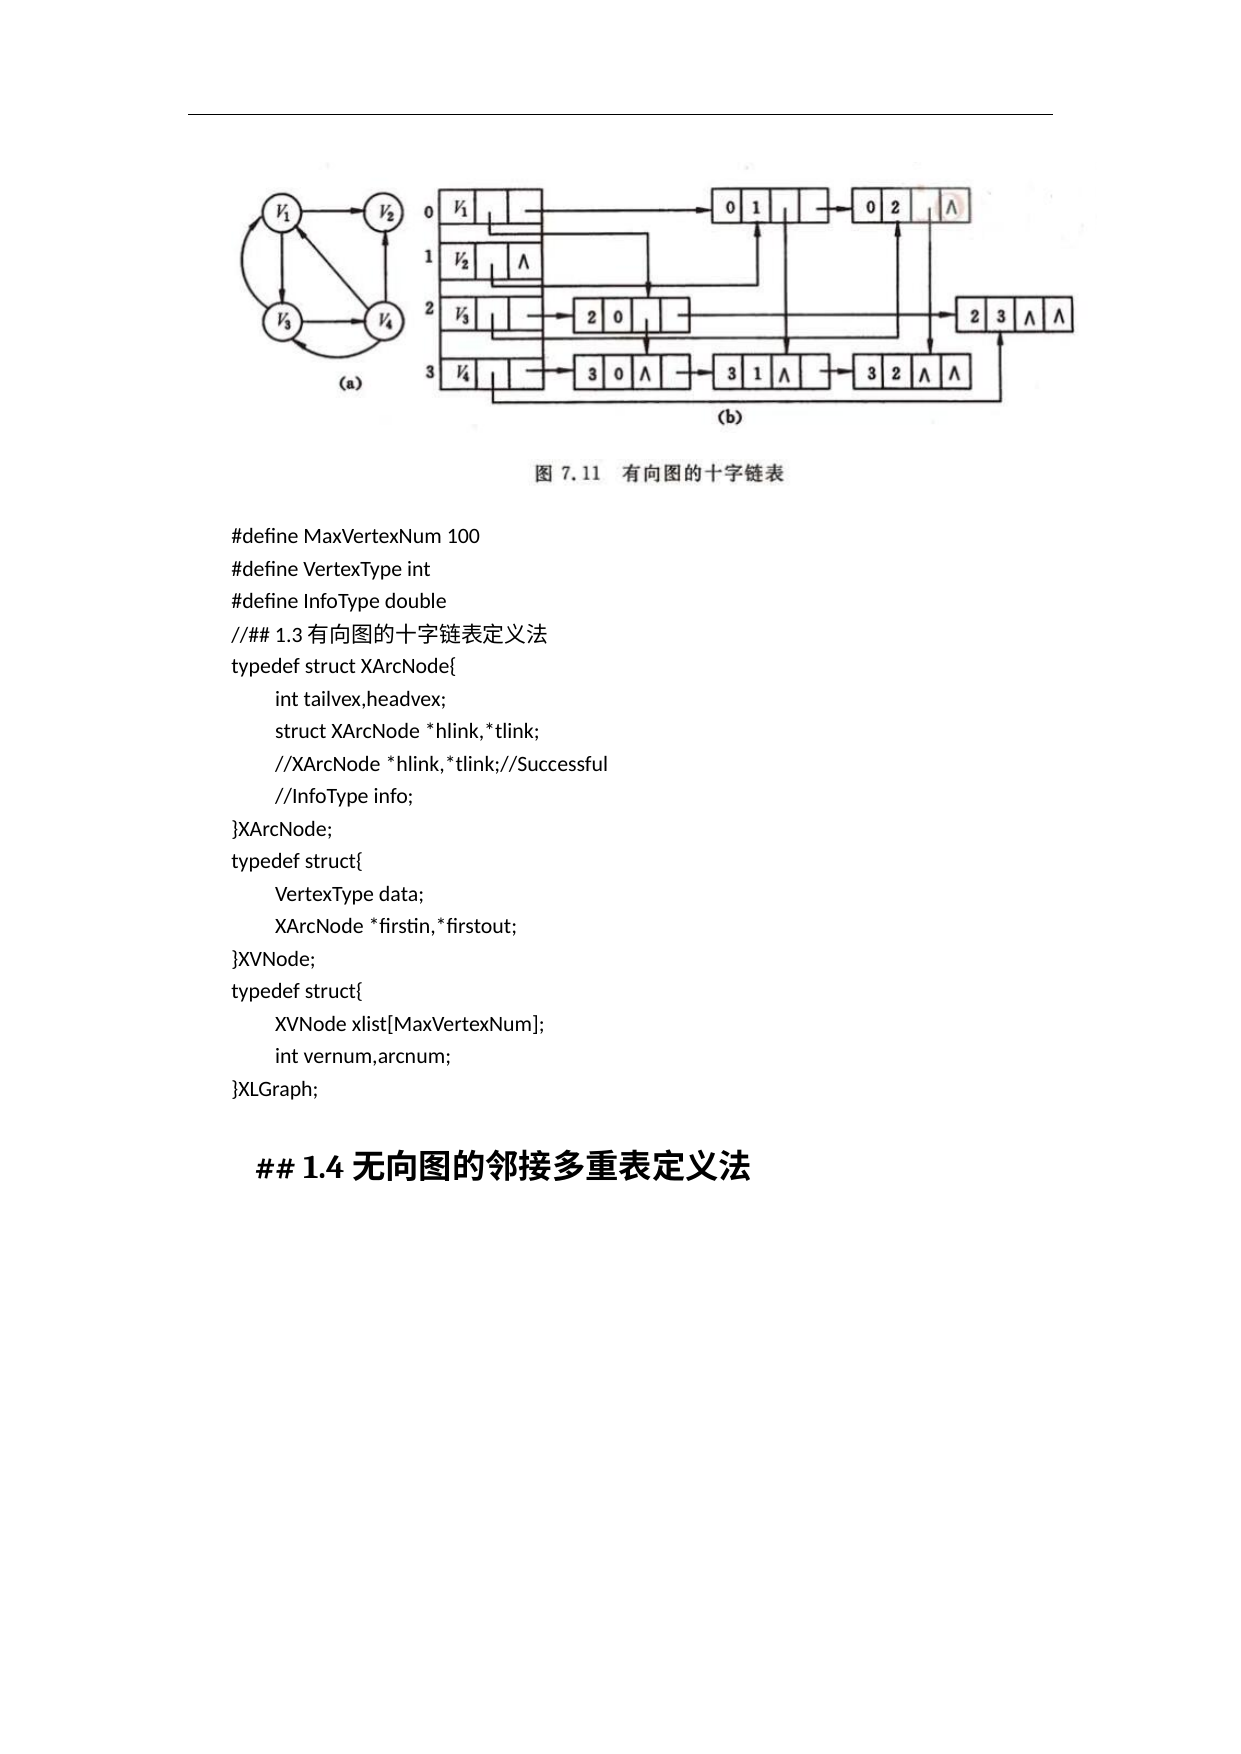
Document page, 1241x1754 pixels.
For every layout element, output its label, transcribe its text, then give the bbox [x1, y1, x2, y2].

text typedef struct{ [187, 974, 1053, 1007]
subtitle ## 1.4 无向图的邻接多重表定义法 [187, 1132, 1053, 1197]
text struct XArcNode *hlink,*tlink; [187, 714, 1053, 747]
text int tailvex,headvex; [187, 682, 1053, 714]
text }XLGraph; [187, 1072, 1053, 1104]
text }XVNode; [187, 942, 1053, 974]
text XArcNode *firstin,*firstout; [187, 909, 1053, 942]
text }XArcNode; [187, 812, 1053, 844]
text typedef struct XArcNode{ [187, 649, 1053, 682]
text //XArcNode *hlink,*tlink;//Successful [187, 747, 1053, 779]
text typedef struct{ [187, 844, 1053, 877]
text //InfoType info; [187, 779, 1053, 812]
text #define InfoType double [187, 584, 1053, 617]
text #define VertexType int [187, 552, 1053, 584]
text //## 1.3 有向图的十字链表定义法 [187, 617, 1053, 649]
text XVNode xlist[MaxVertexNum]; [187, 1007, 1053, 1039]
text VertexType data; [187, 877, 1053, 909]
text int vernum,arcnum; [187, 1039, 1053, 1072]
text #define MaxVertexNum 100 [187, 519, 1053, 552]
picture [231, 162, 1097, 491]
